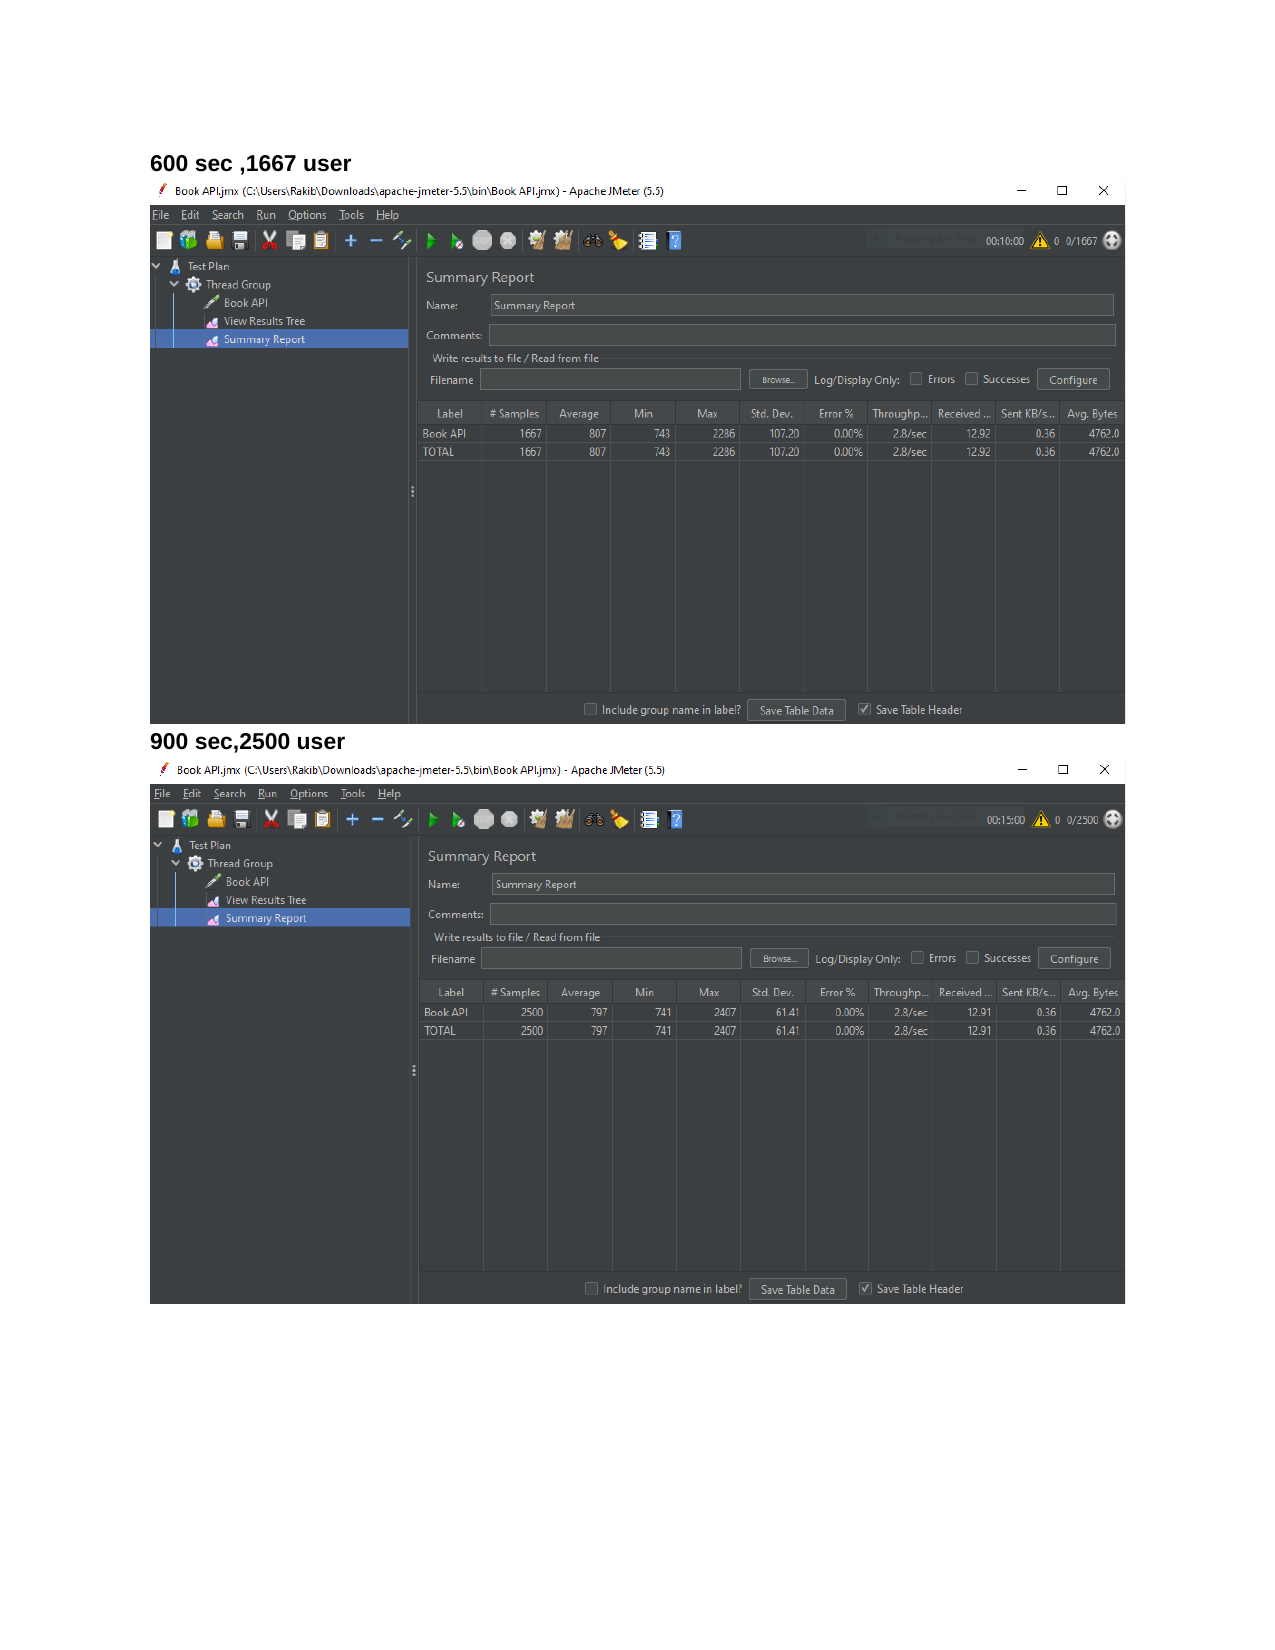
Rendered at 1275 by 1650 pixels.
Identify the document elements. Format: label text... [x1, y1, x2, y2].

text 900 sec,2500 user [150, 728, 1125, 754]
picture [150, 180, 1125, 724]
text 600 sec ,1667 user [150, 150, 1125, 176]
picture [150, 758, 1125, 1304]
